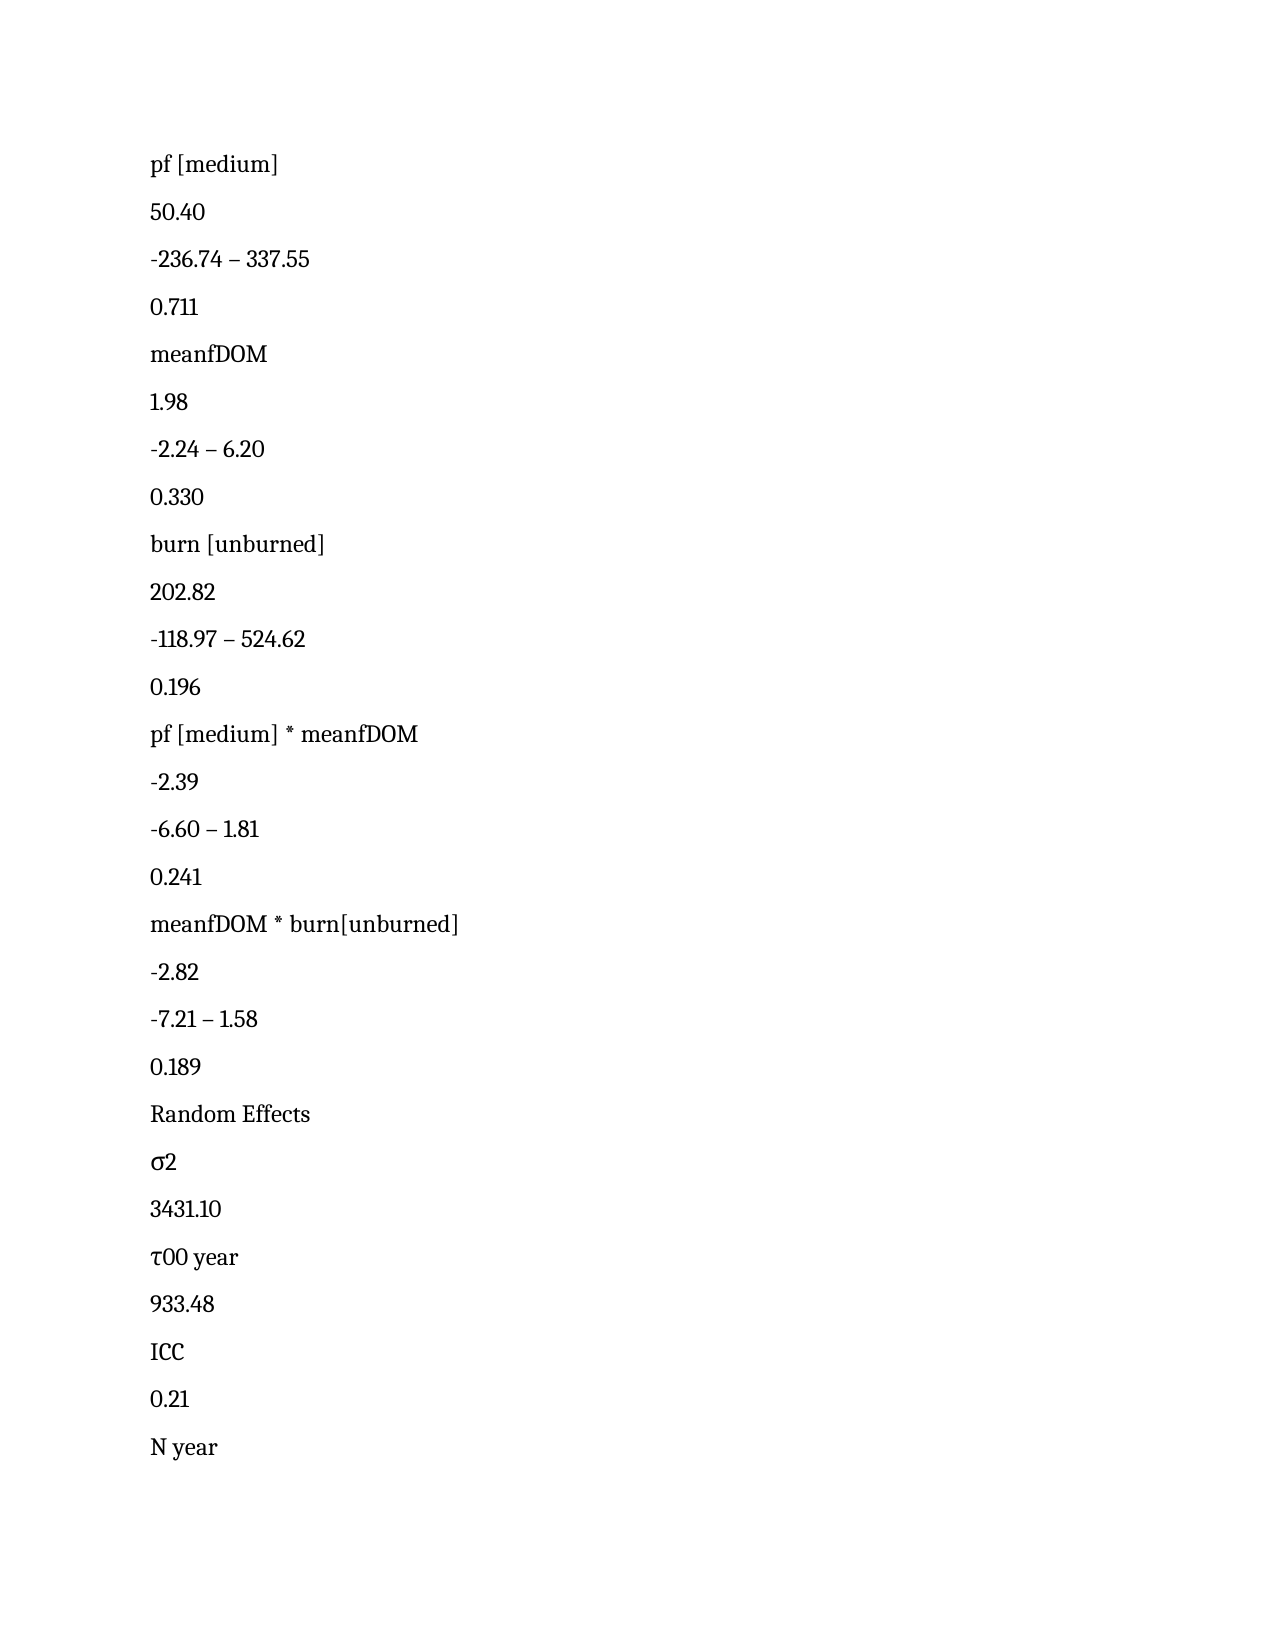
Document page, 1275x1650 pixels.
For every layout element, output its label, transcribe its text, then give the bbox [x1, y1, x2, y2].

text 0.330 [150, 482, 1125, 511]
text 0.241 [150, 862, 1125, 891]
text -6.60 – 1.81 [150, 815, 1125, 844]
text 0.711 [150, 292, 1125, 321]
text 1.98 [150, 387, 1125, 416]
text 0.21 [150, 1385, 1125, 1414]
text 0.196 [150, 672, 1125, 701]
text -118.97 – 524.62 [150, 625, 1125, 654]
text Random Effects [150, 1100, 1125, 1129]
text ICC [150, 1337, 1125, 1366]
text -7.21 – 1.58 [150, 1005, 1125, 1034]
text N year [150, 1432, 1125, 1461]
text 933.48 [150, 1290, 1125, 1319]
text 0.189 [150, 1052, 1125, 1081]
text -2.82 [150, 957, 1125, 986]
text 3431.10 [150, 1195, 1125, 1224]
text meanfDOM [150, 340, 1125, 369]
text -236.74 – 337.55 [150, 245, 1125, 274]
text σ2 [150, 1147, 1125, 1176]
text pf [medium] [150, 150, 1125, 179]
text -2.39 [150, 767, 1125, 796]
text 50.40 [150, 197, 1125, 226]
text meanfDOM * burn[unburned] [150, 910, 1125, 939]
text pf [medium] * meanfDOM [150, 720, 1125, 749]
text 202.82 [150, 577, 1125, 606]
text burn [unburned] [150, 530, 1125, 559]
text -2.24 – 6.20 [150, 435, 1125, 464]
text τ00 year [150, 1242, 1125, 1271]
